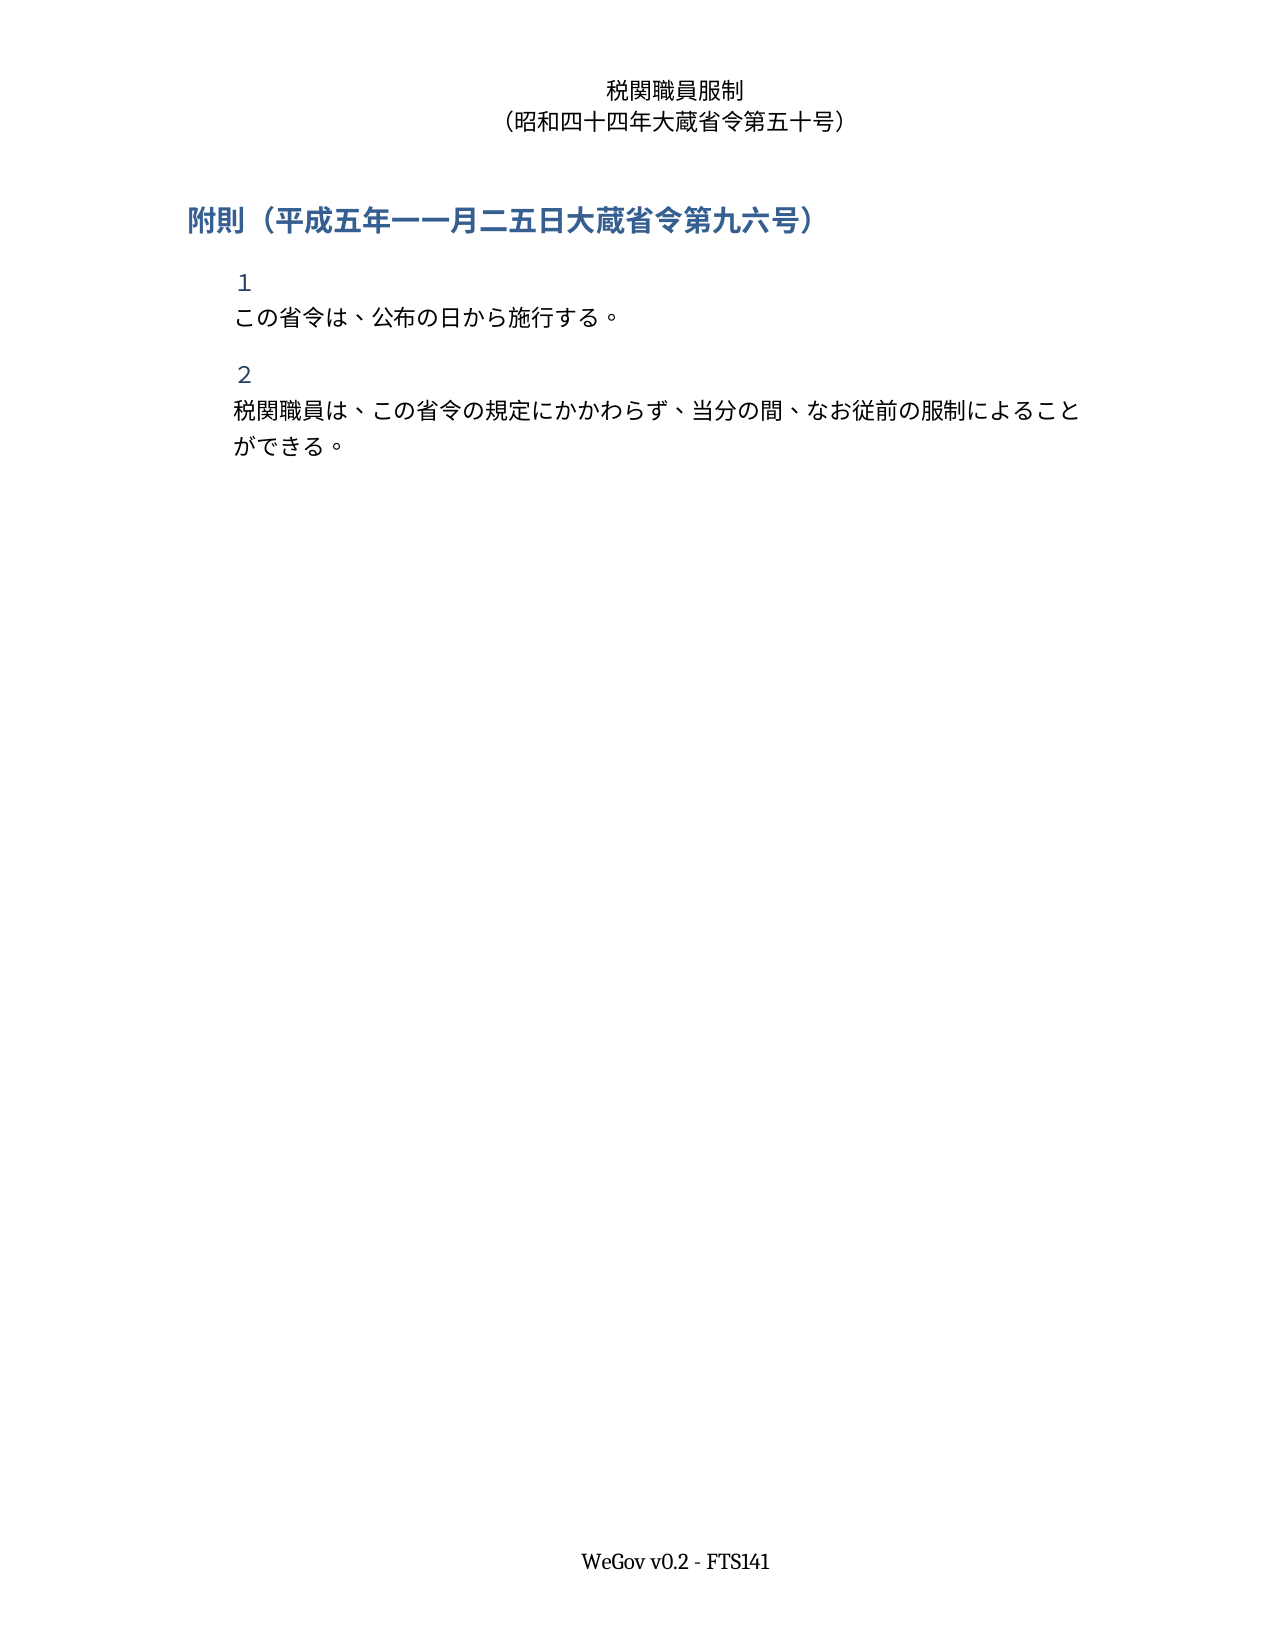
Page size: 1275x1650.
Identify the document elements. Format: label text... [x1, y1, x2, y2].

text 税関職員は、この省令の規定にかかわらず、当分の間、なお従前の服制によることができる。 [233, 395, 1087, 462]
subtitle ２ [233, 359, 1087, 390]
text この省令は、公布の日から施行する。 [233, 302, 1087, 334]
subtitle 附則（平成五年一一月二五日大蔵省令第九六号） [187, 200, 1087, 240]
subtitle １ [233, 266, 1087, 298]
